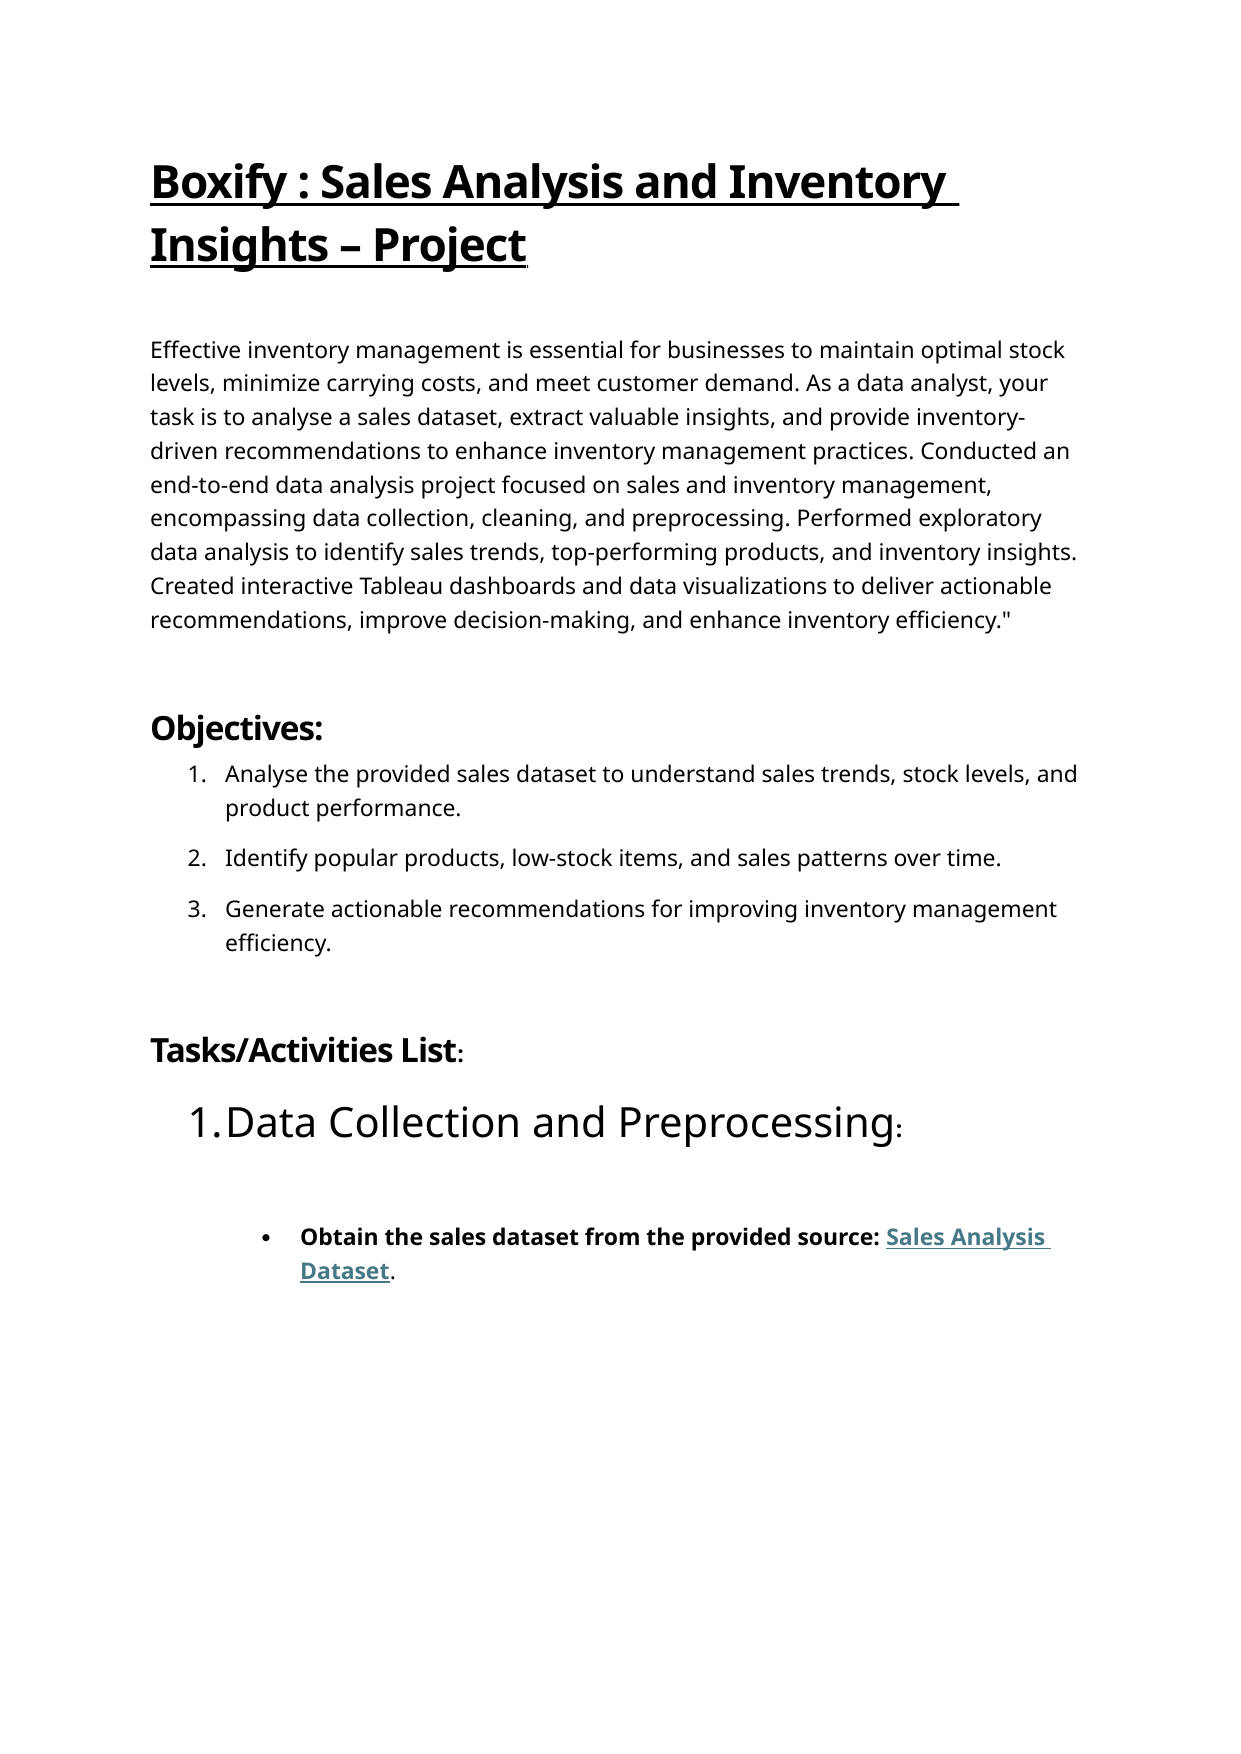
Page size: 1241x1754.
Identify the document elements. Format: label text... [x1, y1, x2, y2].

title Boxify : Sales Analysis and Inventory Insights – Project [150, 150, 1090, 275]
list Identify popular products, low-stock items, and sales patterns over time. [187, 842, 1090, 873]
list Analyse the provided sales dataset to understand sales trends, stock levels, and product performance. [187, 758, 1090, 823]
list Data Collection and Preprocessing: [187, 1093, 1090, 1150]
title Objectives: [150, 704, 1090, 750]
list Generate actionable recommendations for improving inventory management efficiency. [187, 893, 1090, 958]
text Effective inventory management is essential for businesses to maintain optimal stock levels, minimize carrying costs, and meet customer demand. As a data analyst, your task is to analyse a sales dataset, extract valuable insights, and provide inventory-driven recommendations to enhance inventory management practices. Conducted an end-to-end data analysis project focused on sales and inventory management, encompassing data collection, cleaning, and preprocessing. Performed exploratory data analysis to identify sales trends, top-performing products, and inventory insights. Created interactive Tableau dashboards and data visualizations to deliver actionable recommendations, improve decision-making, and enhance inventory efficiency." [150, 333, 1090, 635]
text Tasks/Activities List: [150, 1027, 1090, 1073]
list Obtain the sales dataset from the provided source: Sales Analysis Dataset. [262, 1221, 1090, 1286]
